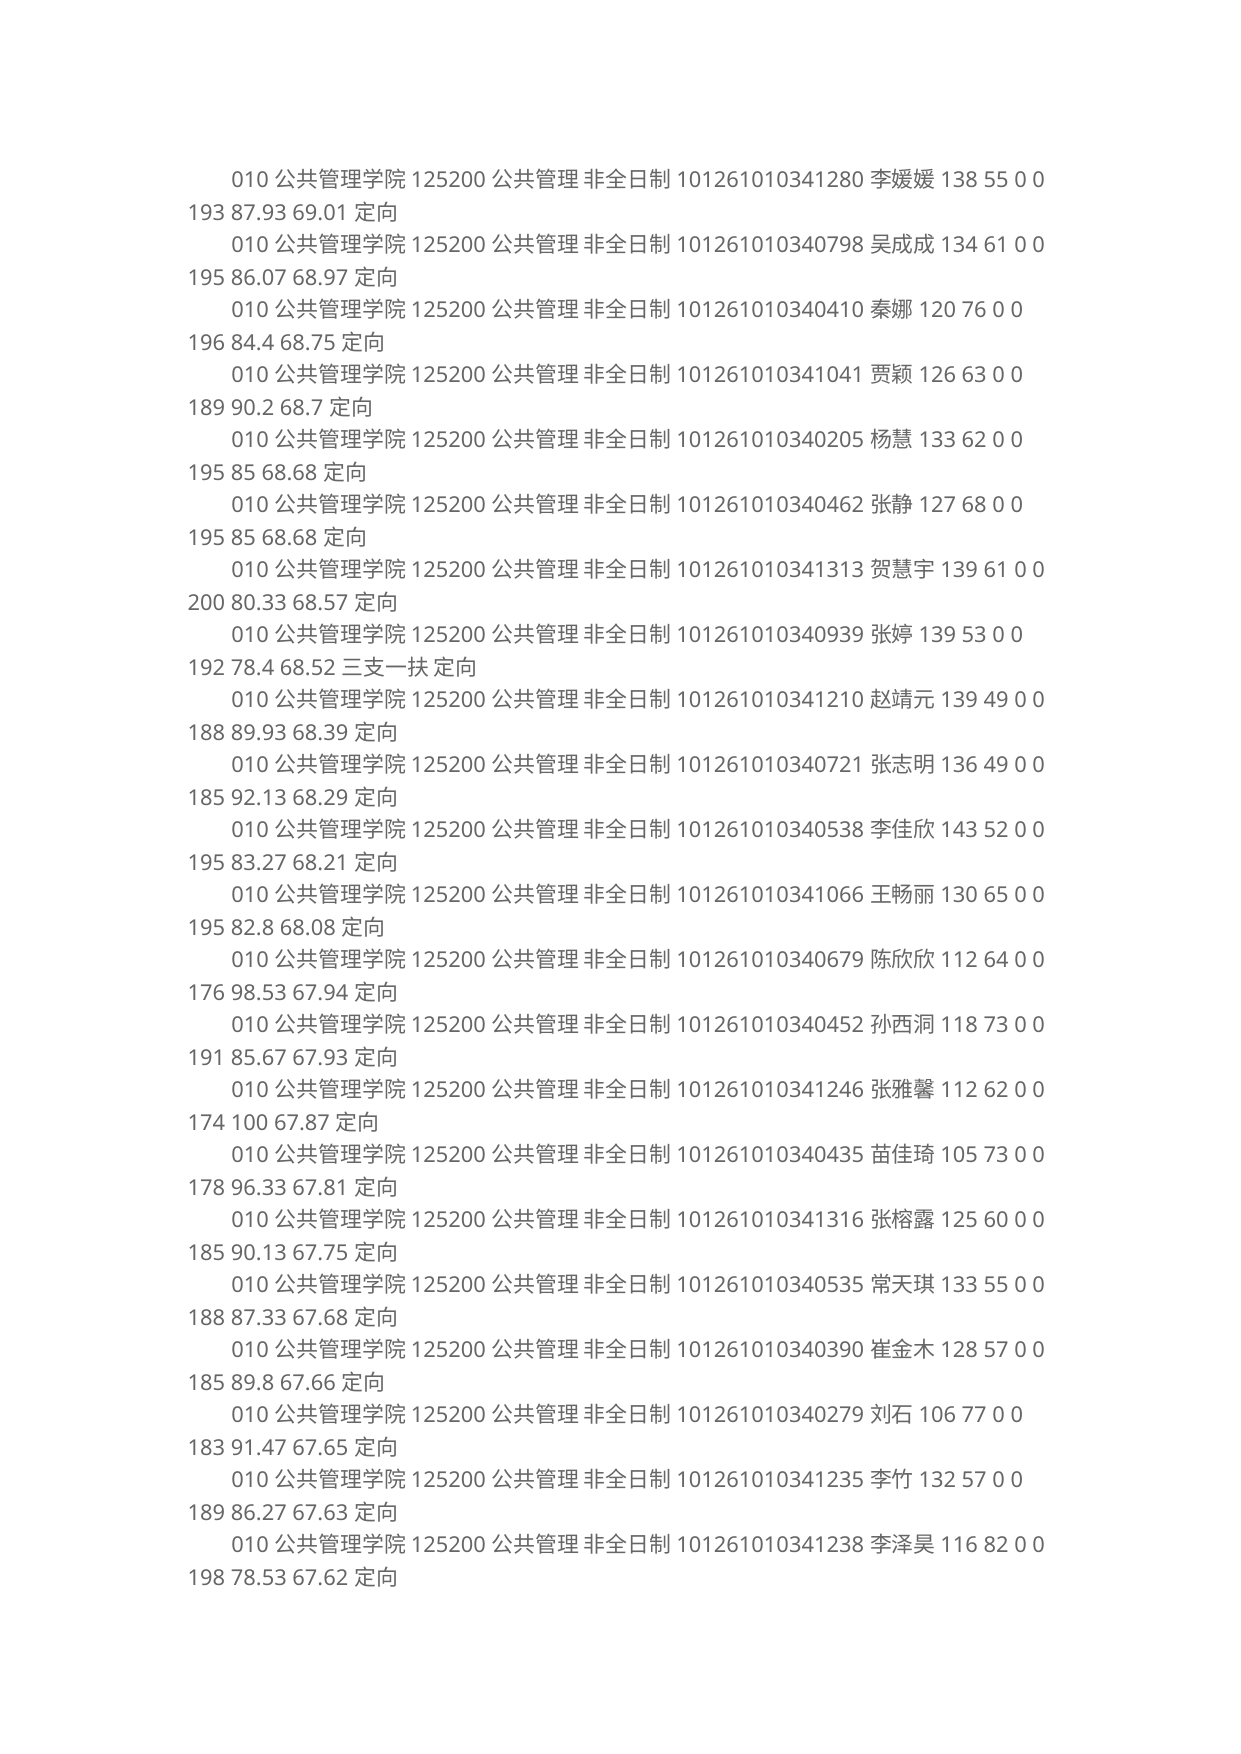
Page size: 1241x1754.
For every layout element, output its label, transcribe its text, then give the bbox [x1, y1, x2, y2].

text 010 公共管理学院 125200 公共管理 非全日制 101261010341238 李泽昊 116 82 0 0 198 78.53 67.62 定向 [187, 1527, 1053, 1592]
text 010 公共管理学院 125200 公共管理 非全日制 101261010340205 杨慧 133 62 0 0 195 85 68.68 定向 [187, 422, 1053, 487]
text 010 公共管理学院 125200 公共管理 非全日制 101261010341246 张雅馨 112 62 0 0 174 100 67.87 定向 [187, 1072, 1053, 1137]
text 010 公共管理学院 125200 公共管理 非全日制 101261010340462 张静 127 68 0 0 195 85 68.68 定向 [187, 487, 1053, 552]
text 010 公共管理学院 125200 公共管理 非全日制 101261010340798 吴成成 134 61 0 0 195 86.07 68.97 定向 [187, 227, 1053, 292]
text 010 公共管理学院 125200 公共管理 非全日制 101261010341210 赵靖元 139 49 0 0 188 89.93 68.39 定向 [187, 682, 1053, 747]
text 010 公共管理学院 125200 公共管理 非全日制 101261010340279 刘石 106 77 0 0 183 91.47 67.65 定向 [187, 1397, 1053, 1462]
text 010 公共管理学院 125200 公共管理 非全日制 101261010340452 孙西洞 118 73 0 0 191 85.67 67.93 定向 [187, 1007, 1053, 1072]
text 010 公共管理学院 125200 公共管理 非全日制 101261010341235 李竹 132 57 0 0 189 86.27 67.63 定向 [187, 1462, 1053, 1527]
text 010 公共管理学院 125200 公共管理 非全日制 101261010340721 张志明 136 49 0 0 185 92.13 68.29 定向 [187, 747, 1053, 812]
text 010 公共管理学院 125200 公共管理 非全日制 101261010340939 张婷 139 53 0 0 192 78.4 68.52 三支一扶 定向 [187, 617, 1053, 682]
text 010 公共管理学院 125200 公共管理 非全日制 101261010340435 苗佳琦 105 73 0 0 178 96.33 67.81 定向 [187, 1137, 1053, 1202]
text 010 公共管理学院 125200 公共管理 非全日制 101261010341316 张榕露 125 60 0 0 185 90.13 67.75 定向 [187, 1202, 1053, 1267]
text 010 公共管理学院 125200 公共管理 非全日制 101261010341066 王畅丽 130 65 0 0 195 82.8 68.08 定向 [187, 877, 1053, 942]
text 010 公共管理学院 125200 公共管理 非全日制 101261010341041 贾颖 126 63 0 0 189 90.2 68.7 定向 [187, 357, 1053, 422]
text 010 公共管理学院 125200 公共管理 非全日制 101261010340538 李佳欣 143 52 0 0 195 83.27 68.21 定向 [187, 812, 1053, 877]
text 010 公共管理学院 125200 公共管理 非全日制 101261010340679 陈欣欣 112 64 0 0 176 98.53 67.94 定向 [187, 942, 1053, 1007]
text 010 公共管理学院 125200 公共管理 非全日制 101261010341313 贺慧宇 139 61 0 0 200 80.33 68.57 定向 [187, 552, 1053, 617]
text 010 公共管理学院 125200 公共管理 非全日制 101261010340410 秦娜 120 76 0 0 196 84.4 68.75 定向 [187, 292, 1053, 357]
text 010 公共管理学院 125200 公共管理 非全日制 101261010340535 常天琪 133 55 0 0 188 87.33 67.68 定向 [187, 1267, 1053, 1332]
text 010 公共管理学院 125200 公共管理 非全日制 101261010341280 李媛媛 138 55 0 0 193 87.93 69.01 定向 [187, 162, 1053, 227]
text 010 公共管理学院 125200 公共管理 非全日制 101261010340390 崔金木 128 57 0 0 185 89.8 67.66 定向 [187, 1332, 1053, 1397]
